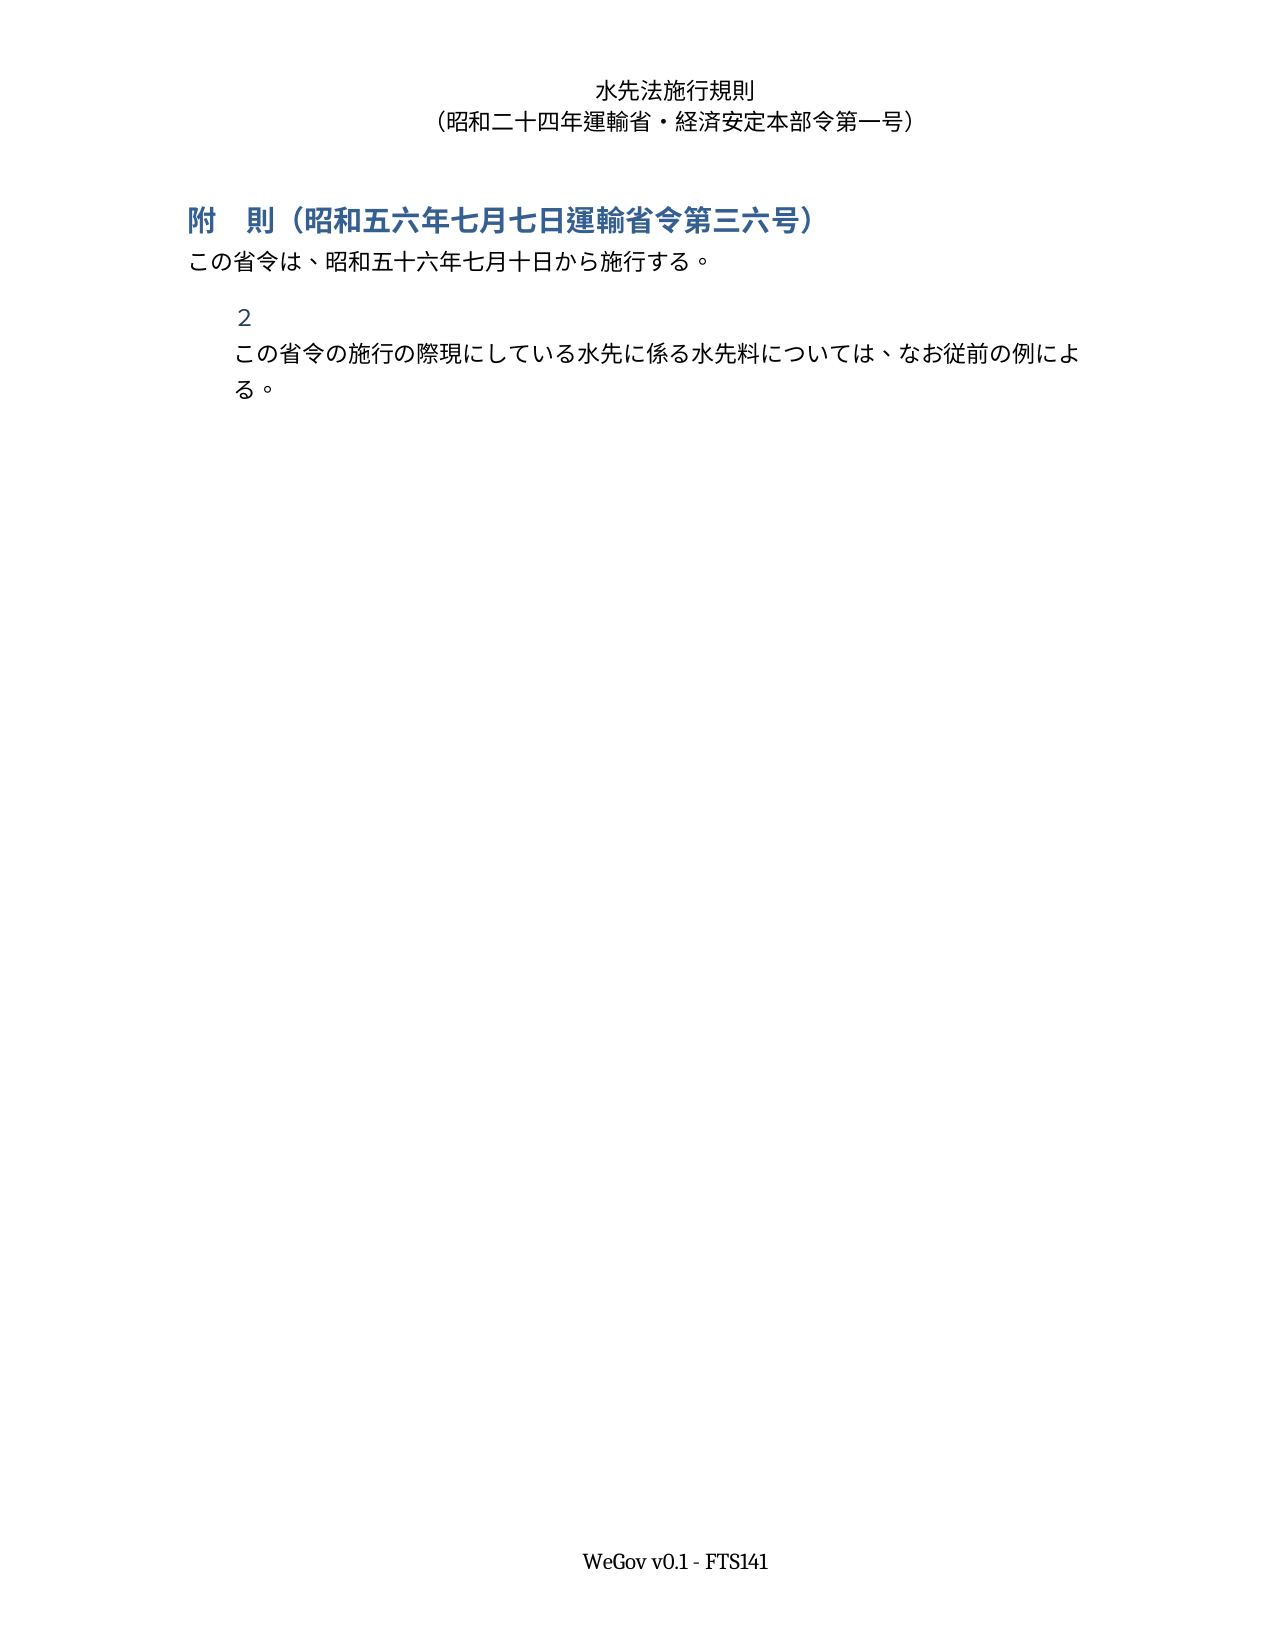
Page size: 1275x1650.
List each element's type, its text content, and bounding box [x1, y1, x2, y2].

text この省令は、昭和五十六年七月十日から施行する。 [187, 246, 1087, 277]
subtitle 附 則（昭和五六年七月七日運輸省令第三六号） [187, 200, 1087, 240]
text この省令の施行の際現にしている水先に係る水先料については、なお従前の例による。 [233, 338, 1087, 406]
subtitle ２ [233, 302, 1087, 334]
